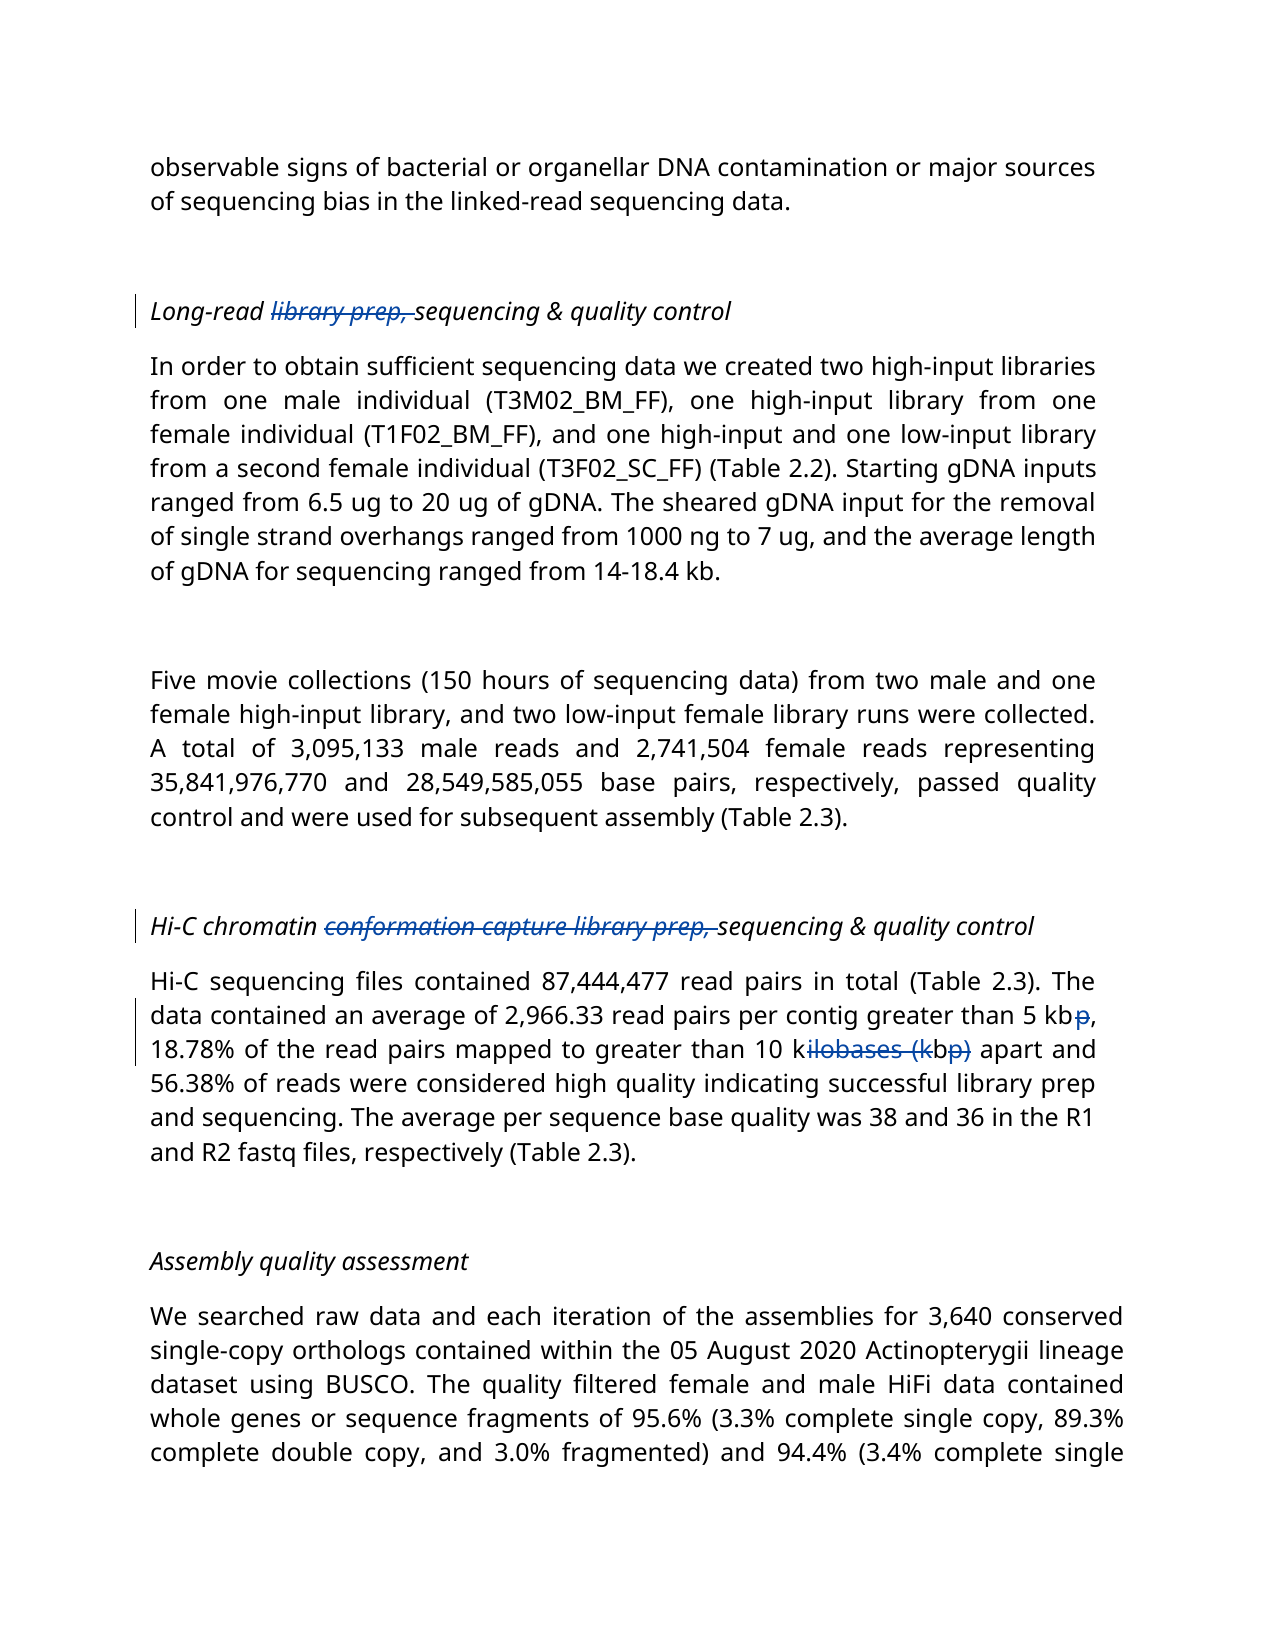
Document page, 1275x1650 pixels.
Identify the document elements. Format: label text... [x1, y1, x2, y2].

text Five movie collections (150 hours of sequencing data) from two male and one female high-input library, and two low-input female library runs were collected. A total of 3,095,133 male reads and 2,741,504 female reads representing 35,841,976,770 and 28,549,585,055 base pairs, respectively, passed quality control and were used for subsequent assembly (Table 2.3). [150, 663, 1097, 833]
text Hi-C sequencing files contained 87,444,477 read pairs in total (Table 2.3). The data contained an average of 2,966.33 read pairs per contig greater than 5 kb, 18.78% of the read pairs mapped to greater than 10 kb apart and 56.38% of reads were considered high quality indicating successful library prep and sequencing. The average per sequence base quality was 38 and 36 in the R1 and R2 fastq files, respectively (Table 2.3). [150, 964, 1097, 1168]
text Hi-C chromatin sequencing & quality control [150, 909, 1125, 943]
text In order to obtain sufficient sequencing data we created two high-input libraries from one male individual (T3M02_BM_FF), one high-input library from one female individual (T1F02_BM_FF), and one high-input and one low-input library from a second female individual (T3F02_SC_FF) (Table 2.2). Starting gDNA inputs ranged from 6.5 ug to 20 ug of gDNA. The sheared gDNA input for the removal of single strand overhangs ranged from 1000 ng to 7 ug, and the average length of gDNA for sequencing ranged from 14-18.4 kb. [150, 349, 1097, 587]
text Assembly quality assessment [150, 1244, 1125, 1278]
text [150, 1299, 1125, 1469]
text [150, 150, 1097, 218]
text Long-read sequencing & quality control [150, 294, 1125, 328]
